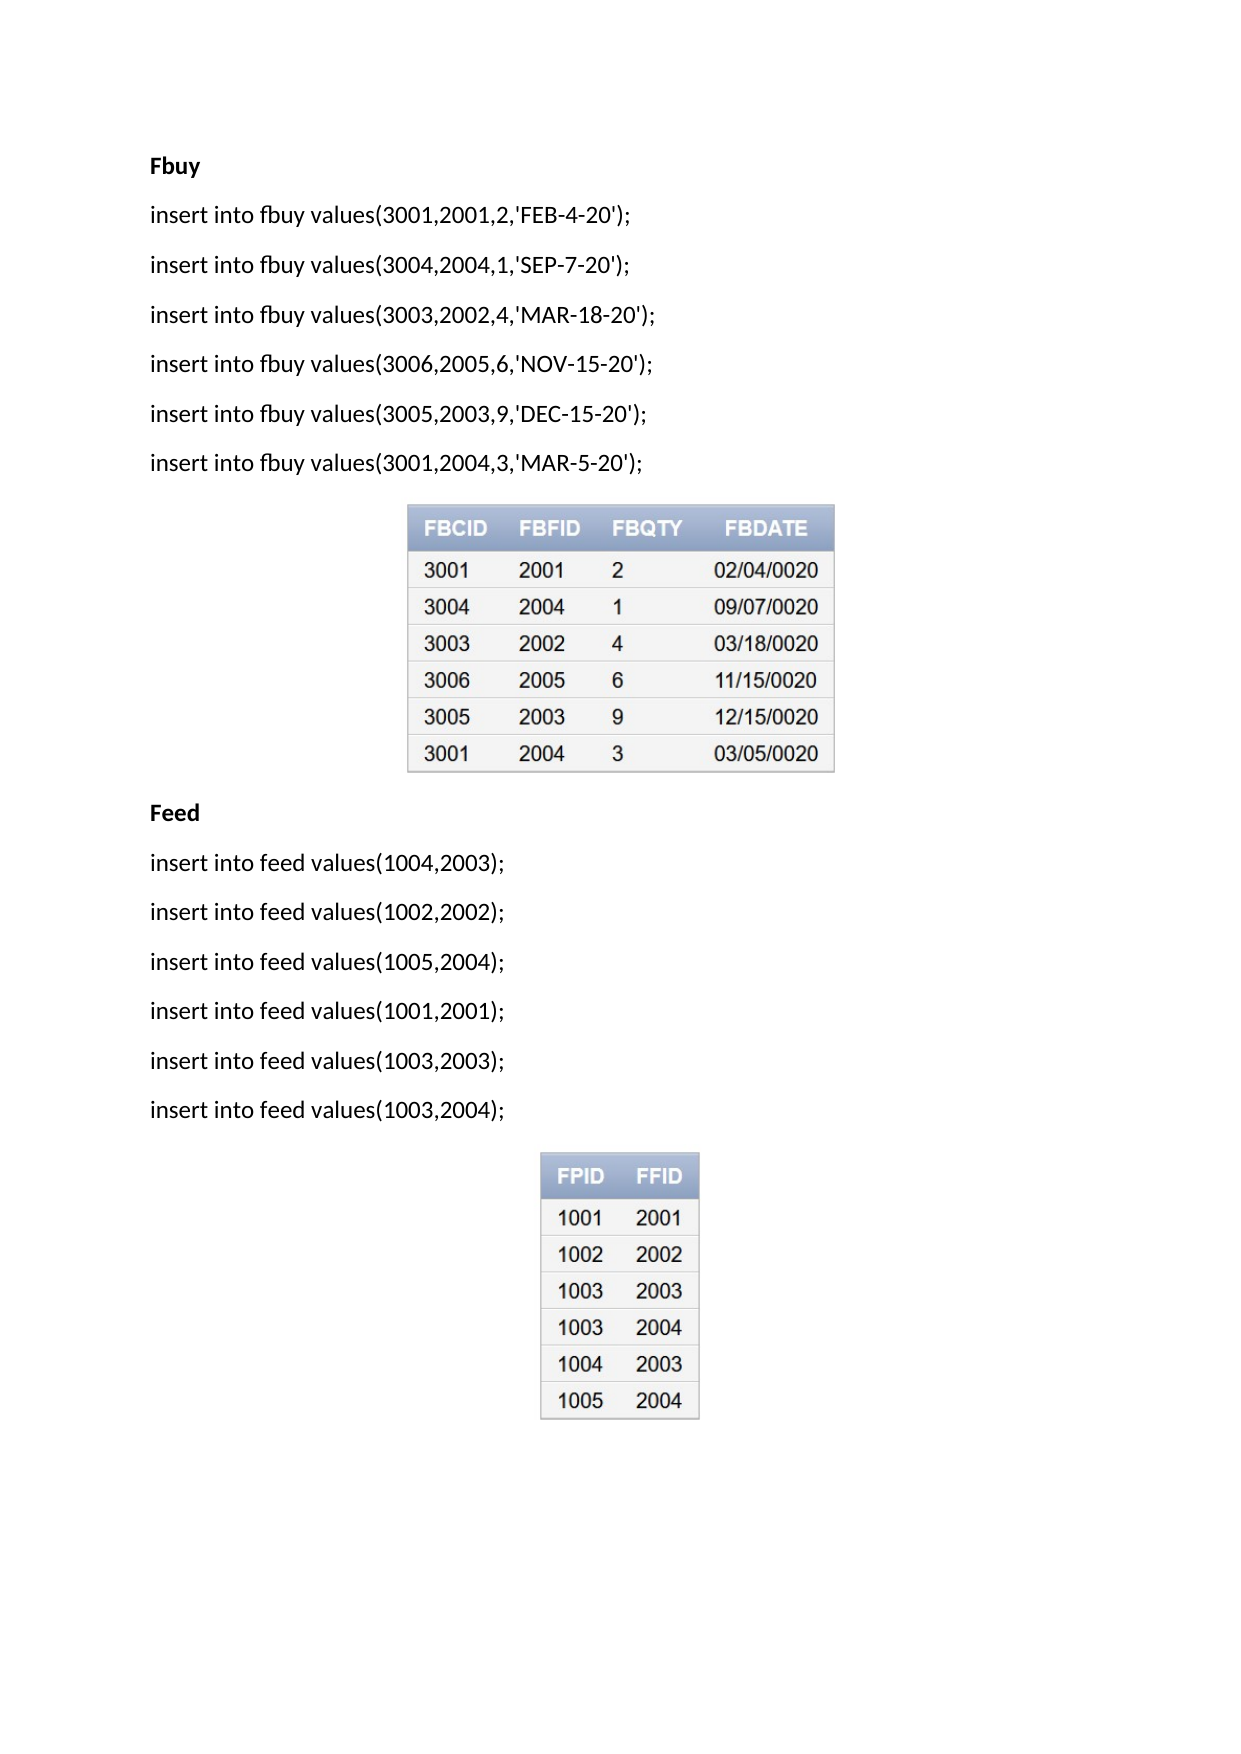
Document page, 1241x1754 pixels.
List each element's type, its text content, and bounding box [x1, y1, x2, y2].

picture [400, 497, 840, 779]
picture [533, 1144, 707, 1427]
text Fbuy [150, 150, 1090, 181]
text insert into fbuy values(3006,2005,6,'NOV-15-20'); [150, 348, 1090, 379]
text insert into feed values(1005,2004); [150, 946, 1090, 976]
text insert into fbuy values(3001,2001,2,'FEB-4-20'); [150, 199, 1090, 230]
text insert into feed values(1002,2002); [150, 896, 1090, 927]
text insert into feed values(1001,2001); [150, 996, 1090, 1026]
text Feed [150, 797, 1090, 828]
text insert into fbuy values(3004,2004,1,'SEP-7-20'); [150, 249, 1090, 280]
text insert into fbuy values(3001,2004,3,'MAR-5-20'); [150, 447, 1090, 478]
text insert into feed values(1003,2003); [150, 1045, 1090, 1076]
text insert into feed values(1003,2004); [150, 1095, 1090, 1125]
text insert into feed values(1004,2003); [150, 847, 1090, 877]
text insert into fbuy values(3003,2002,4,'MAR-18-20'); [150, 299, 1090, 329]
text insert into fbuy values(3005,2003,9,'DEC-15-20'); [150, 398, 1090, 428]
